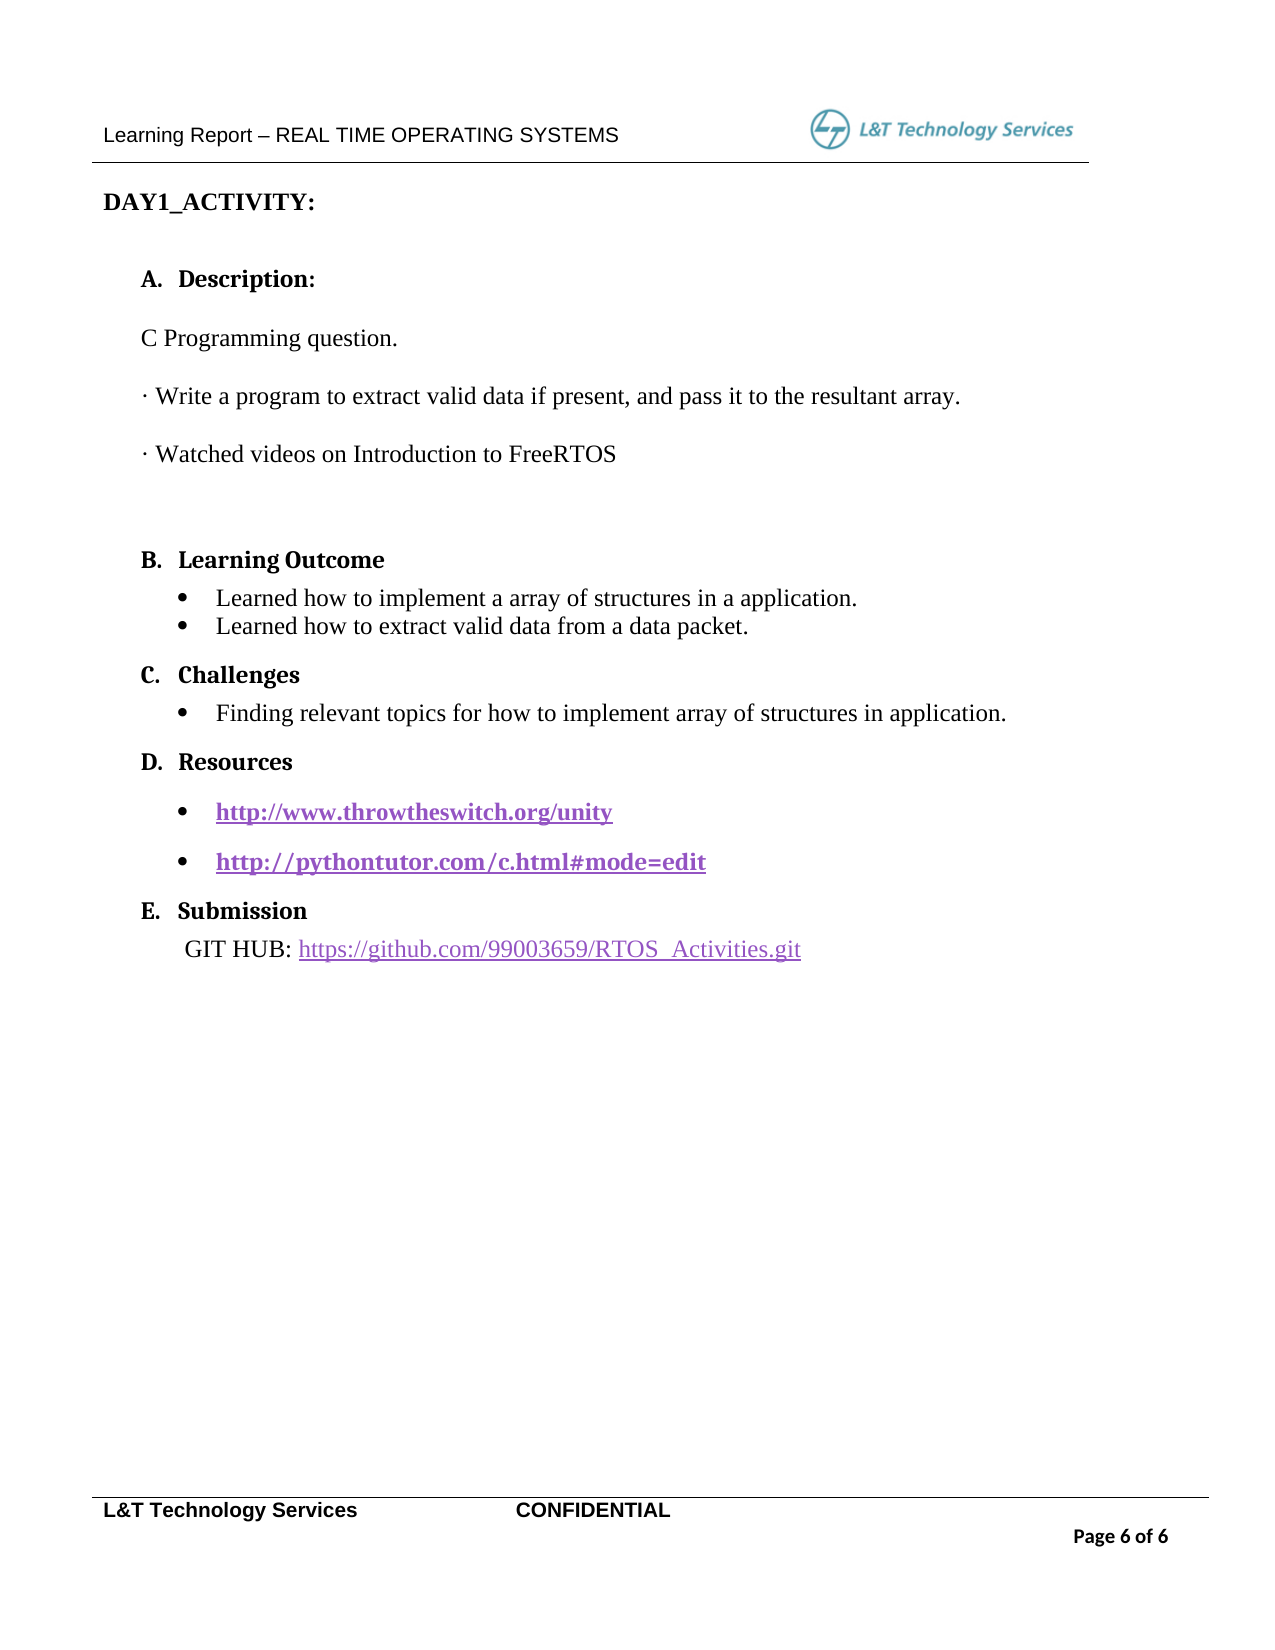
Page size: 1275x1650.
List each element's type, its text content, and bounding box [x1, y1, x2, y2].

subtitle Learning Outcome [141, 546, 1162, 574]
list Learned how to extract valid data from a data packet. [178, 611, 1162, 640]
text · Write a program to extract valid data if present, and pass it to the resultant array. [141, 381, 1162, 410]
text C Programming question. [141, 323, 1162, 352]
subtitle Resources [141, 748, 1162, 776]
subtitle Description: [141, 265, 1162, 294]
text · Watched videos on Introduction to FreeRTOS [141, 439, 1162, 468]
subtitle http://pythontutor.com/c.html#mode=edit [178, 848, 1162, 876]
subtitle http://www.throwtheswitch.org/unity [178, 797, 1162, 827]
text DAY1_ACTIVITY: [103, 187, 1162, 216]
subtitle Submission [141, 897, 1162, 926]
subtitle Challenges [141, 661, 1162, 690]
text GIT HUB: https://github.com/99003659/RTOS_Activities.git [103, 934, 1162, 963]
list Learned how to implement a array of structures in a application. [178, 583, 1162, 611]
list Finding relevant topics for how to implement array of structures in application. [178, 698, 1162, 727]
